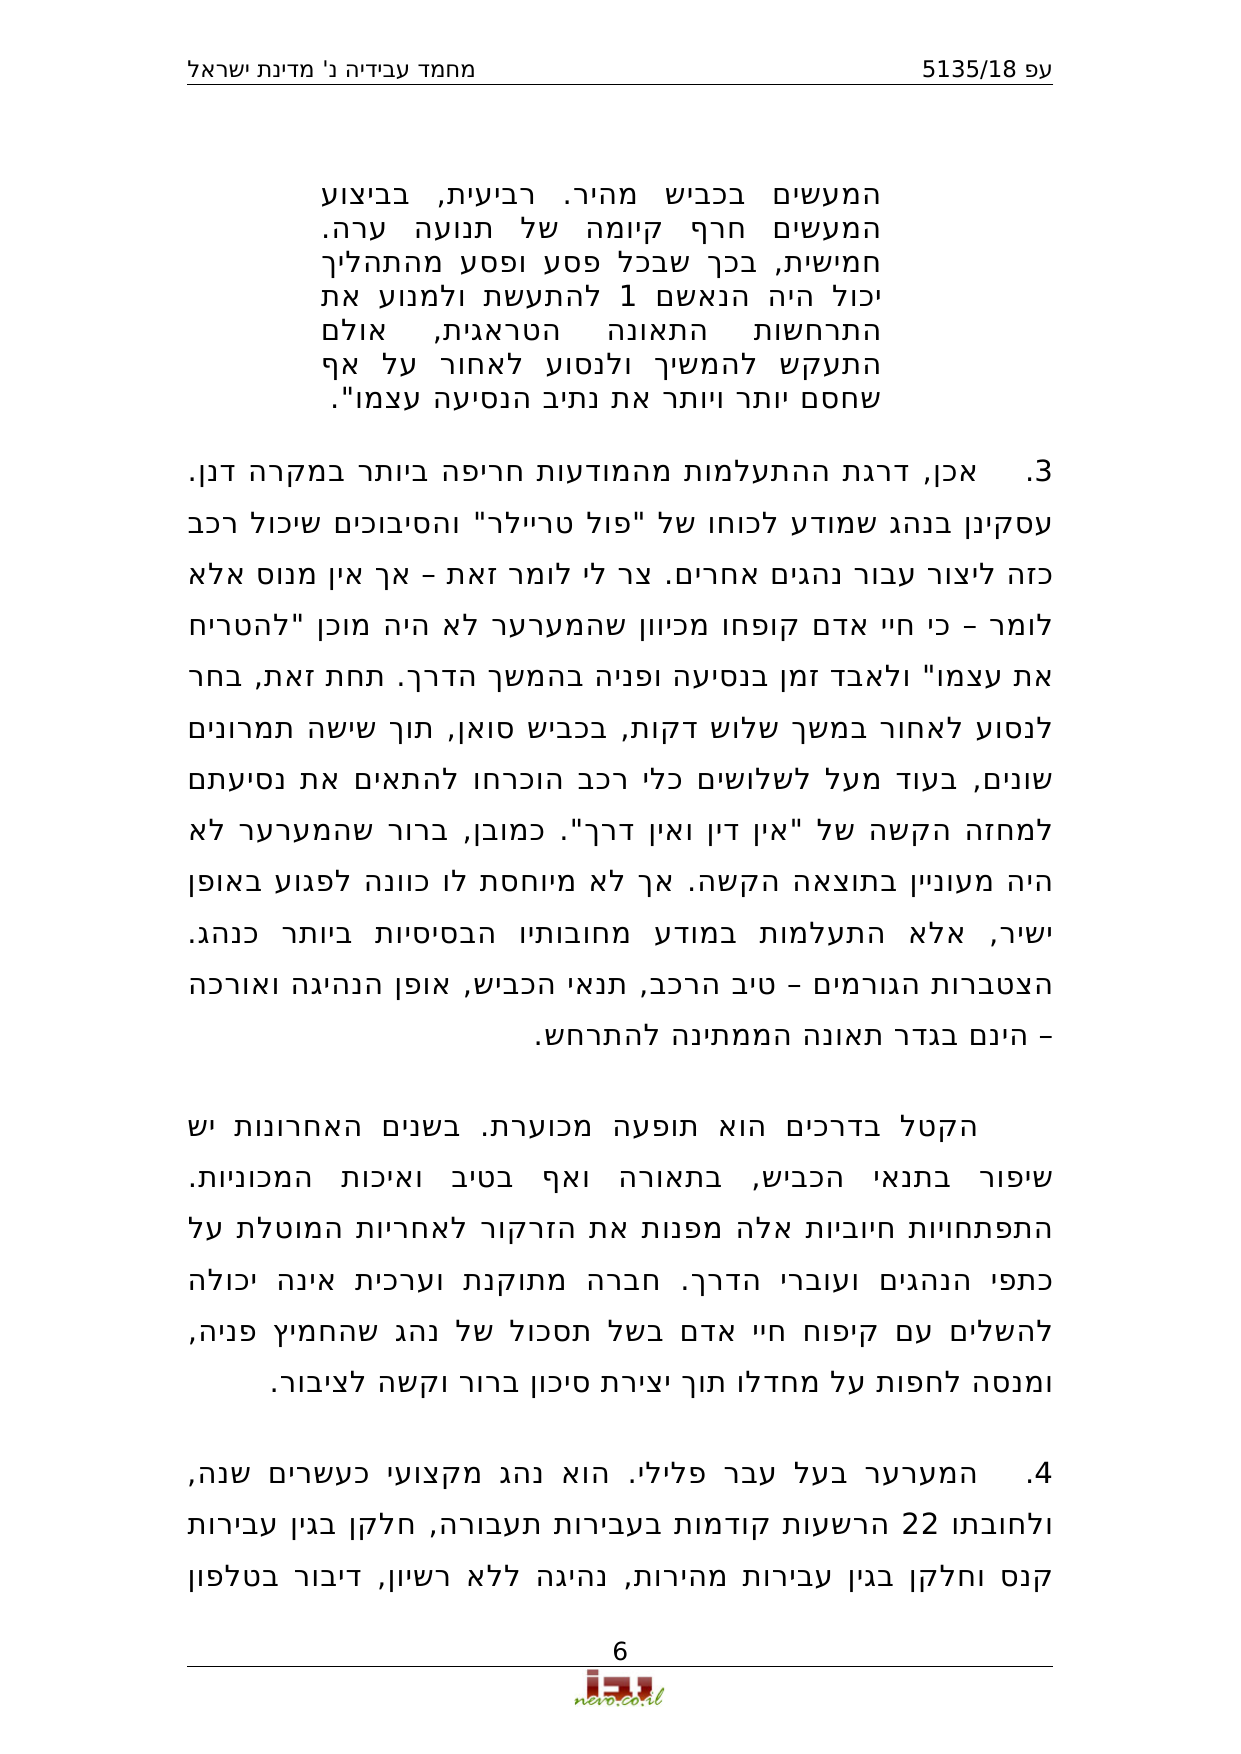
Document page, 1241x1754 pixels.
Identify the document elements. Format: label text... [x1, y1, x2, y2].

picture [574, 1669, 666, 1707]
text הקטל בדרכים הוא תופעה מכוערת. בשנים האחרונות יש שיפור בתנאי הכביש, בתאורה ואף בטיב ואיכות המכוניות. התפתחויות חיוביות אלה מפנות את הזרקור לאחריות המוטלת על כתפי הנהגים ועוברי הדרך. חברה מתוקנת וערכית אינה יכולה להשלים עם קיפוח חיי אדם בשל תסכול של נהג שהחמיץ פניה, ומנסה לחפות על מחדלו תוך יצירת סיכון ברור וקשה לציבור. [187, 1109, 1053, 1399]
text 3. אכן, דרגת ההתעלמות מהמודעות חריפה ביותר במקרה דנן. עסקינן בנהג שמודע לכוחו של "פול טריילר" והסיבוכים שיכול רכב כזה ליצור עבור נהגים אחרים. צר לי לומר זאת – אך אין מנוס אלא לומר – כי חיי אדם קופחו מכיוון שהמערער לא היה מוכן "להטריח את עצמו" ולאבד זמן בנסיעה ופניה בהמשך הדרך. תחת זאת, בחר לנסוע לאחור במשך שלוש דקות, בכביש סואן, תוך שישה תמרונים שונים, בעוד מעל לשלושים כלי רכב הוכרחו להתאים את נסיעתם למחזה הקשה של "אין דין ואין דרך". כמובן, ברור שהמערער לא היה מעוניין בתוצאה הקשה. אך לא מיוחסת לו כוונה לפגוע באופן ישיר, אלא התעלמות במודע מחובותיו הבסיסיות ביותר כנהג. הצטברות הגורמים – טיב הרכב, תנאי הכביש, אופן הנהיגה ואורכה – הינם בגדר תאונה הממתינה להתרחש. [187, 454, 1053, 1052]
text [187, 1456, 1053, 1593]
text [321, 177, 882, 415]
